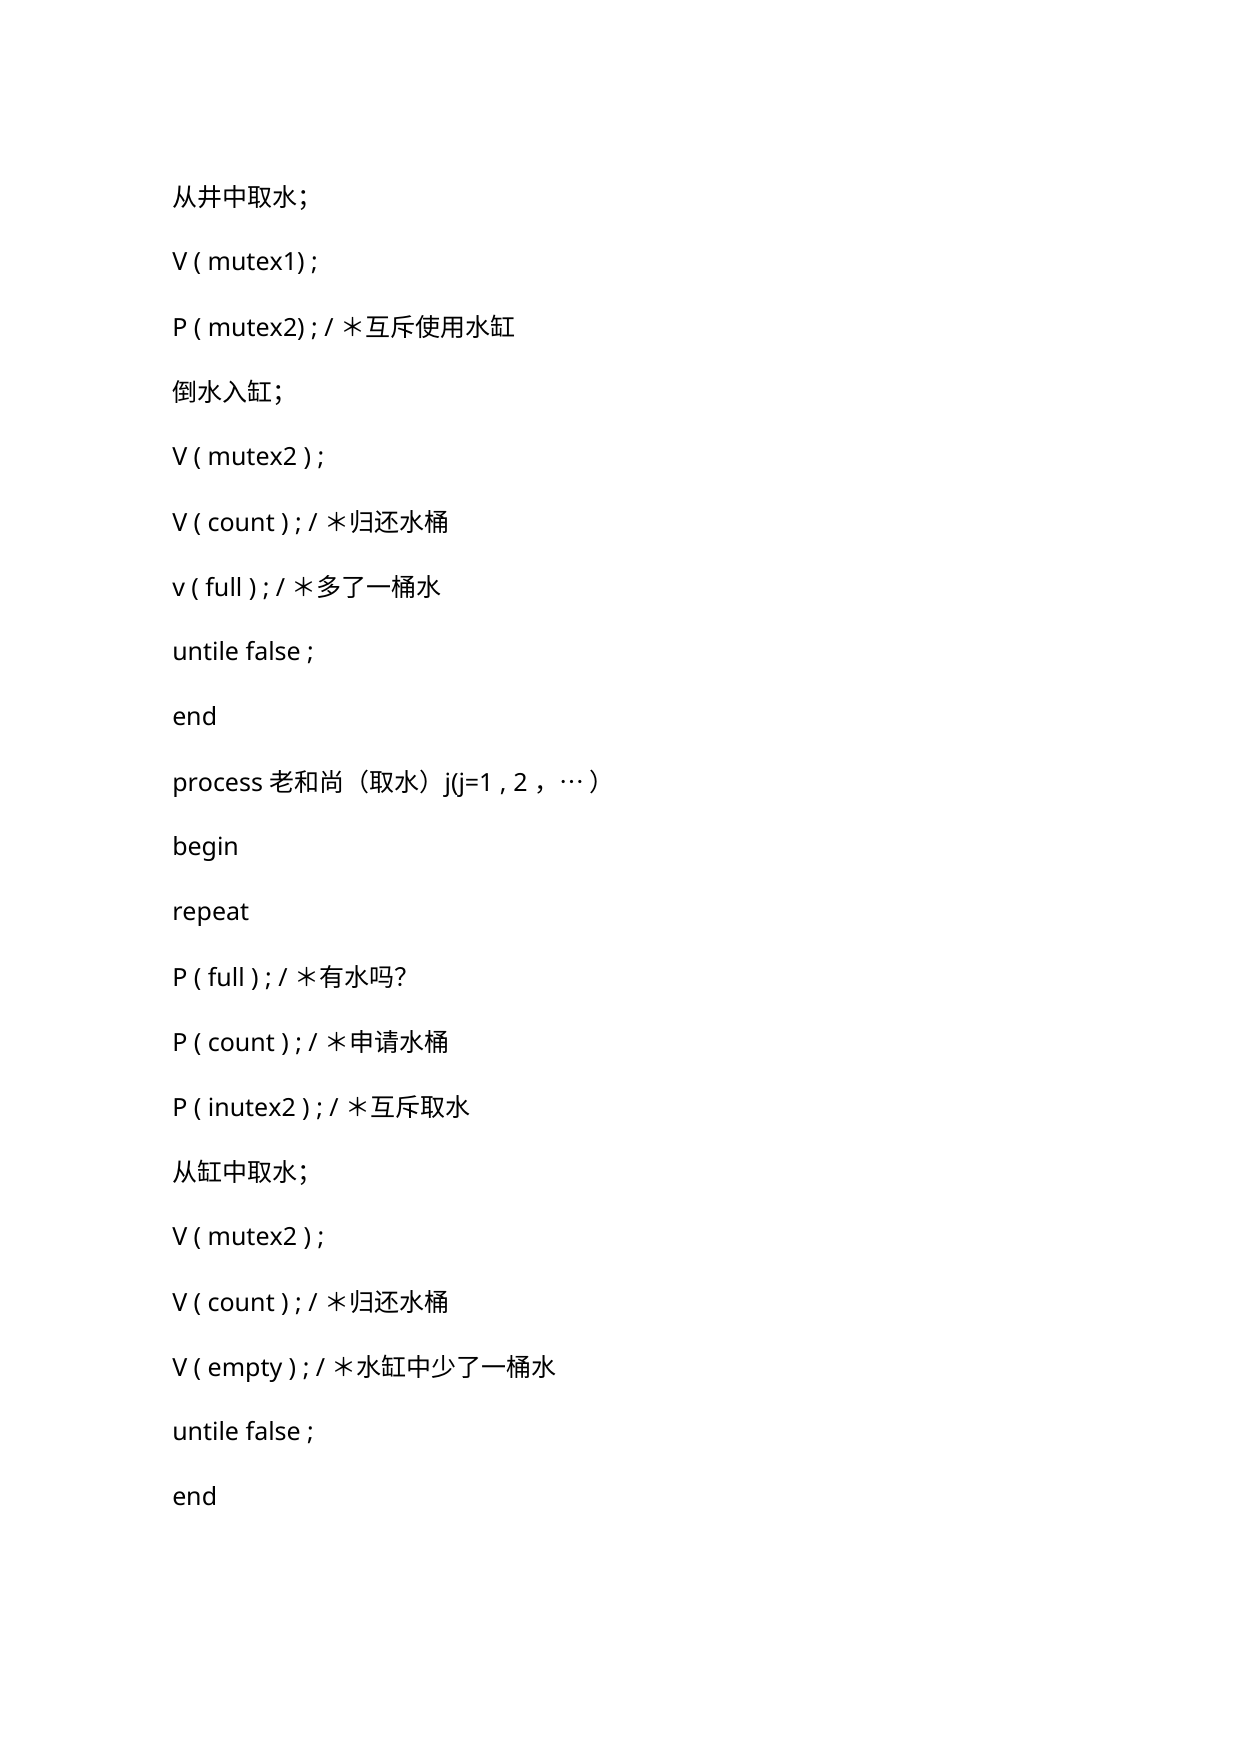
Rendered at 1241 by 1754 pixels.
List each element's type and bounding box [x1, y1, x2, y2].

table_cell [170, 162, 1070, 1530]
